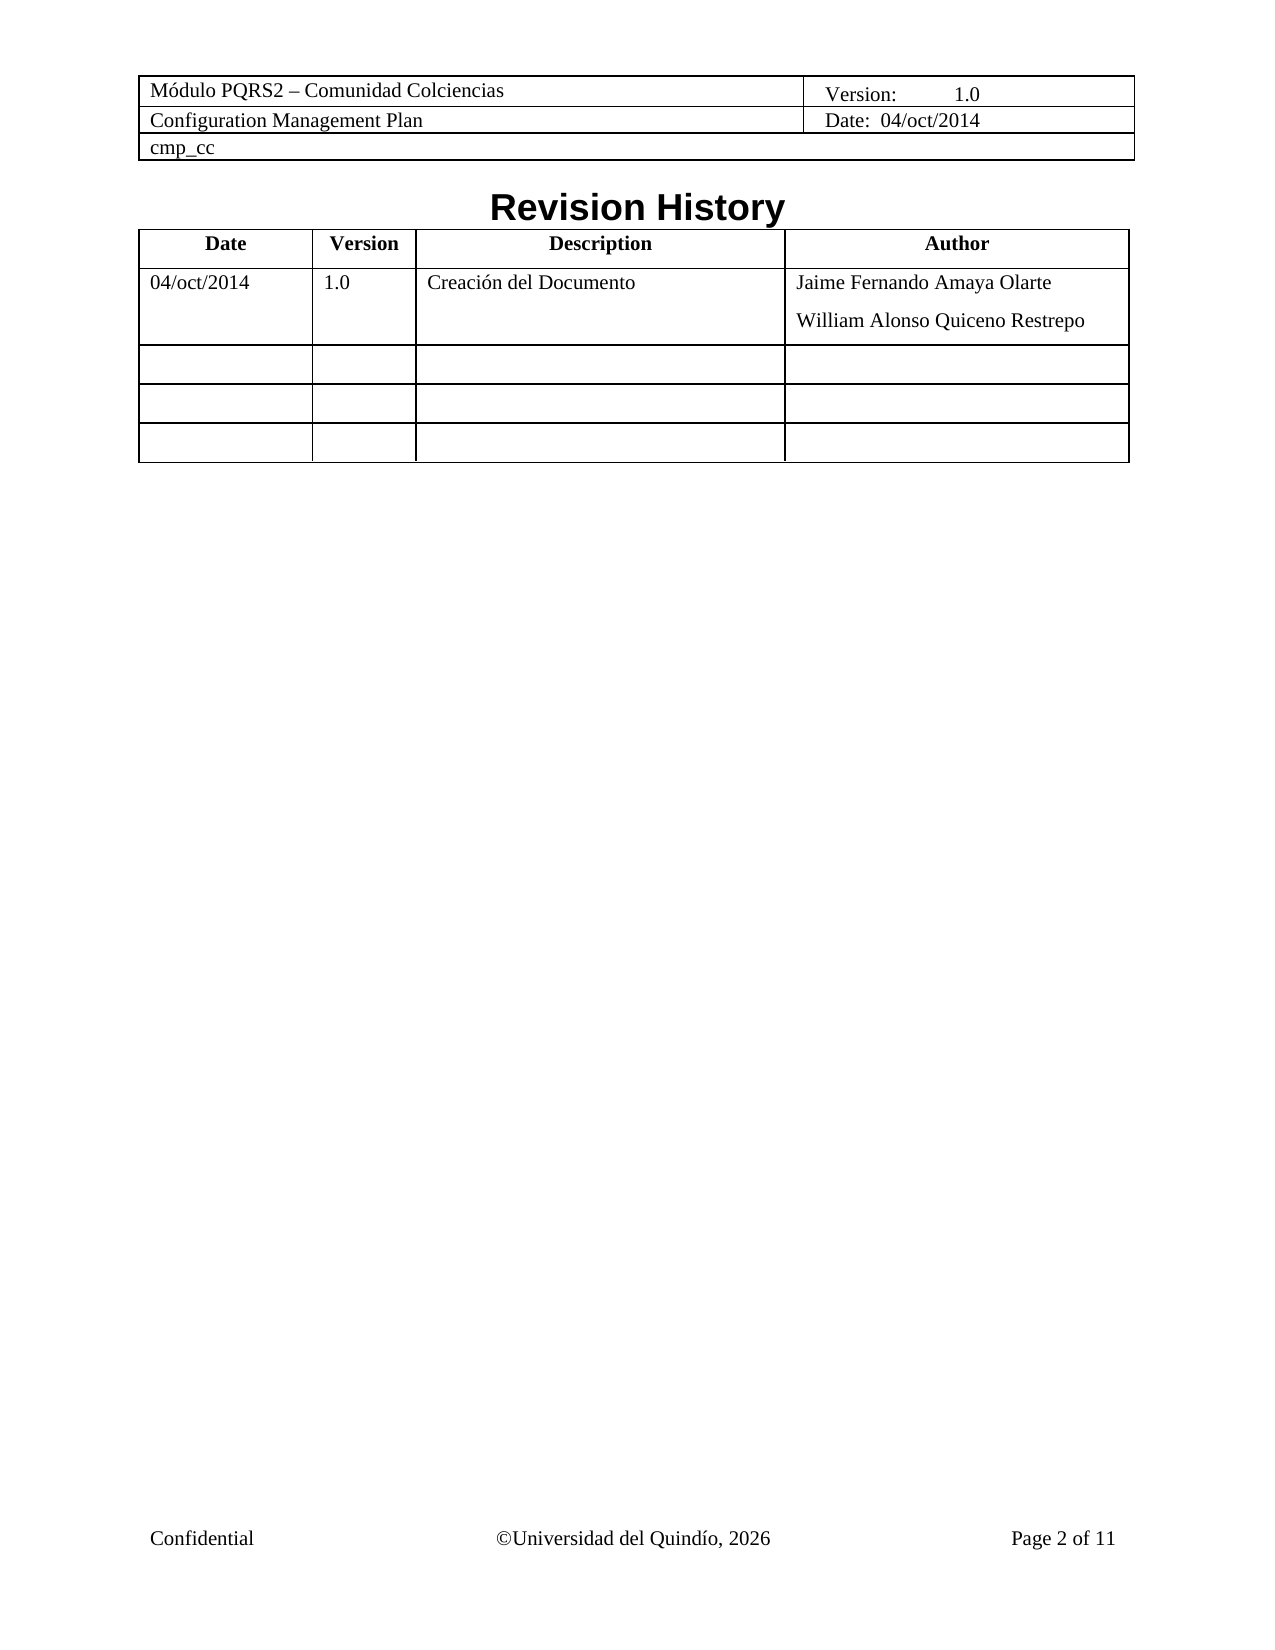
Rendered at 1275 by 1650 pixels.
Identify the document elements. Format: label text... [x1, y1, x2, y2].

table_cell Creación del Documento [417, 269, 784, 344]
table_cell [786, 385, 1128, 422]
title Revision History [150, 185, 1125, 228]
table_cell 04/oct/2014 [140, 269, 312, 344]
table_cell [786, 346, 1128, 383]
table_cell [417, 385, 784, 422]
table_cell [313, 424, 415, 461]
table_cell [313, 346, 415, 383]
table_cell [140, 424, 312, 461]
table_header Description [417, 230, 784, 268]
table_header Date [140, 230, 312, 268]
table_header Version [313, 230, 415, 268]
table_cell [140, 385, 312, 422]
table_cell [417, 346, 784, 383]
table_cell 1.0 [313, 269, 415, 344]
table_cell [140, 346, 312, 383]
table_cell [313, 385, 415, 422]
table_cell [417, 424, 784, 461]
table_header Author [786, 230, 1128, 268]
table_cell Jaime Fernando Amaya Olarte William Alonso Quiceno Restrepo [786, 269, 1128, 344]
table_cell [786, 424, 1128, 461]
